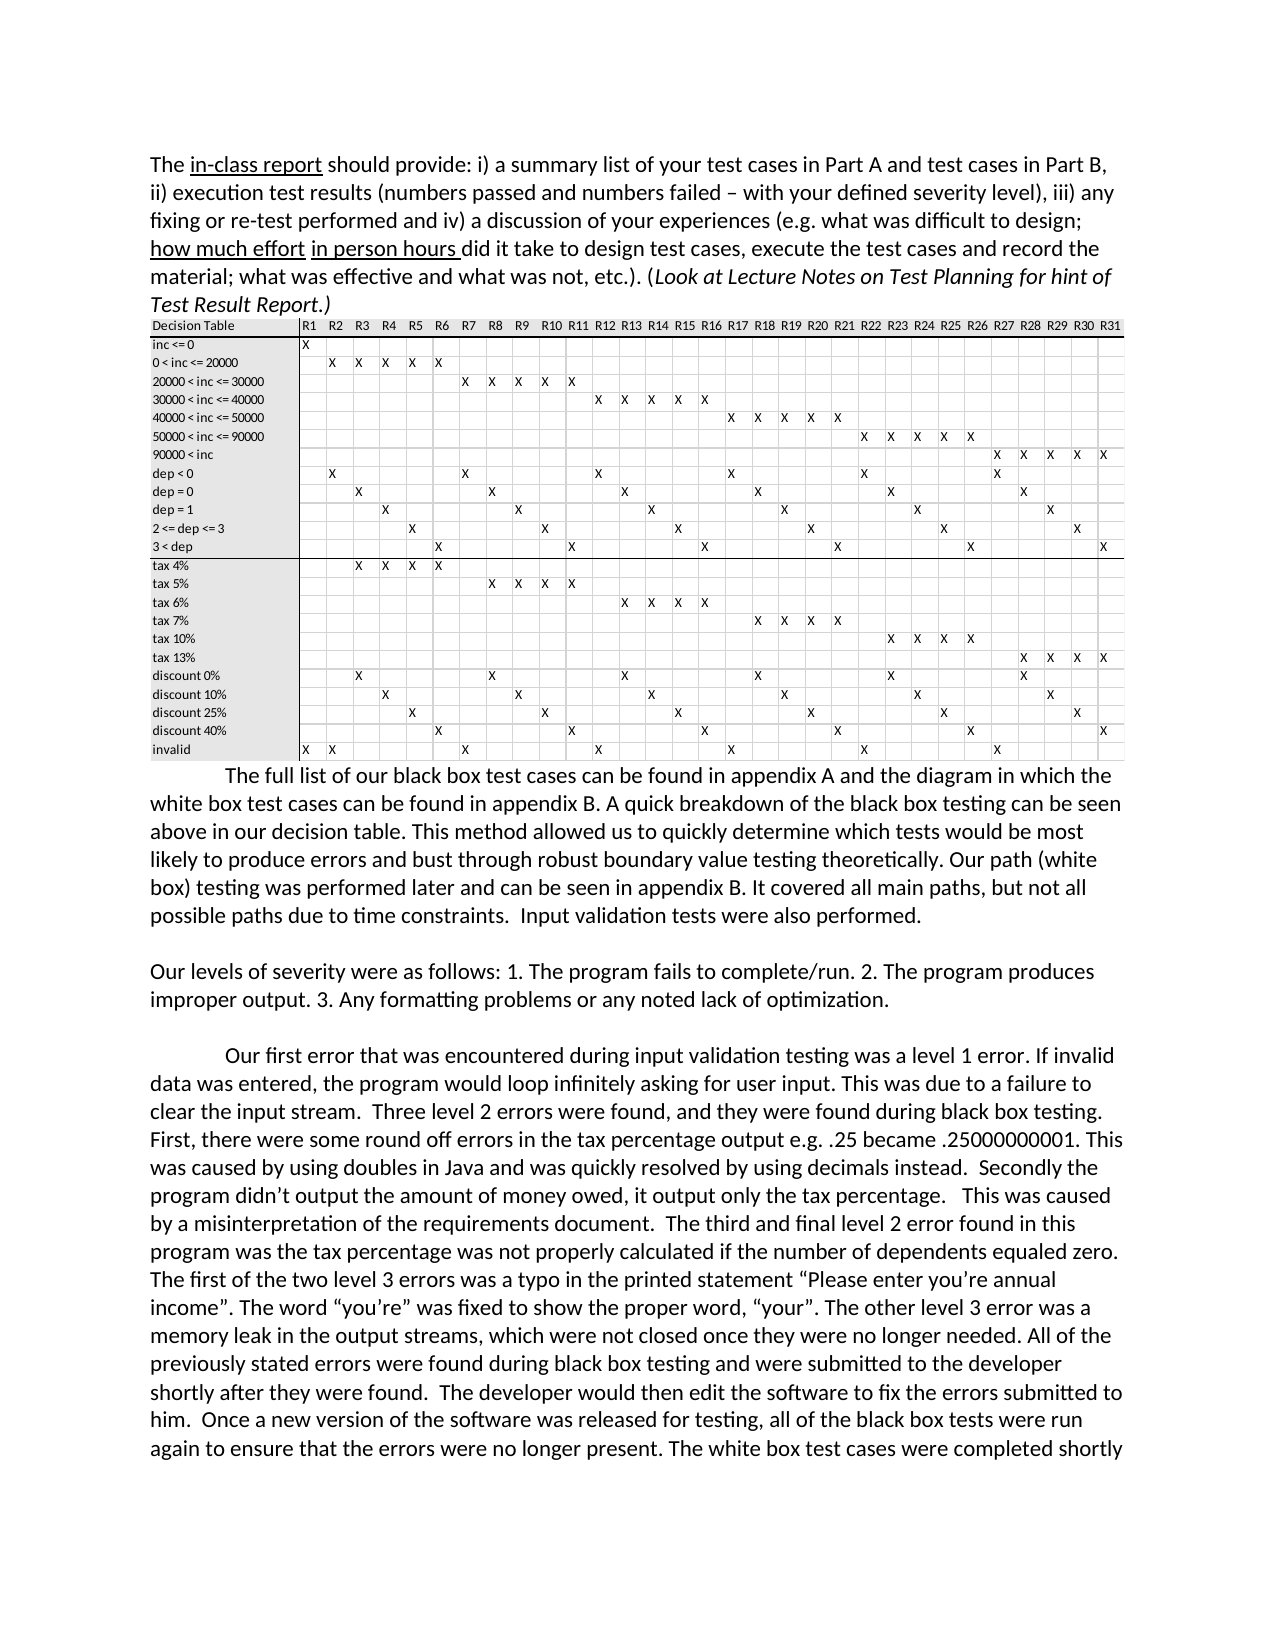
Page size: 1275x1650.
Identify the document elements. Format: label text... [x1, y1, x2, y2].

text The in-class report should provide: i) a summary list of your test cases in Part A and test cases in Part B, ii) execution test results (numbers passed and numbers failed – with your defined severity level), iii) any fixing or re-test performed and iv) a discussion of your experiences (e.g. what was difficult to design; how much effort in person hours did it take to design test cases, execute the test cases and record the material; what was effective and what was not, etc.). (Look at Lecture Notes on Test Planning for hint of Test Result Report.) [150, 150, 1125, 318]
text The full list of our black box test cases can be found in appendix A and the diagram in which the white box test cases can be found in appendix B. A quick breakdown of the black box testing can be seen above in our decision table. This method allowed us to quickly determine which tests would be most likely to produce errors and bust through robust boundary value testing theoretically. Our path (white box) testing was performed later and can be seen in appendix B. It covered all main paths, but not all possible paths due to time constraints. Input validation tests were also performed. [150, 761, 1125, 929]
text Our levels of severity were as follows: 1. The program fails to complete/run. 2. The program produces improper output. 3. Any formatting problems or any noted lack of optimization. [150, 957, 1125, 1013]
